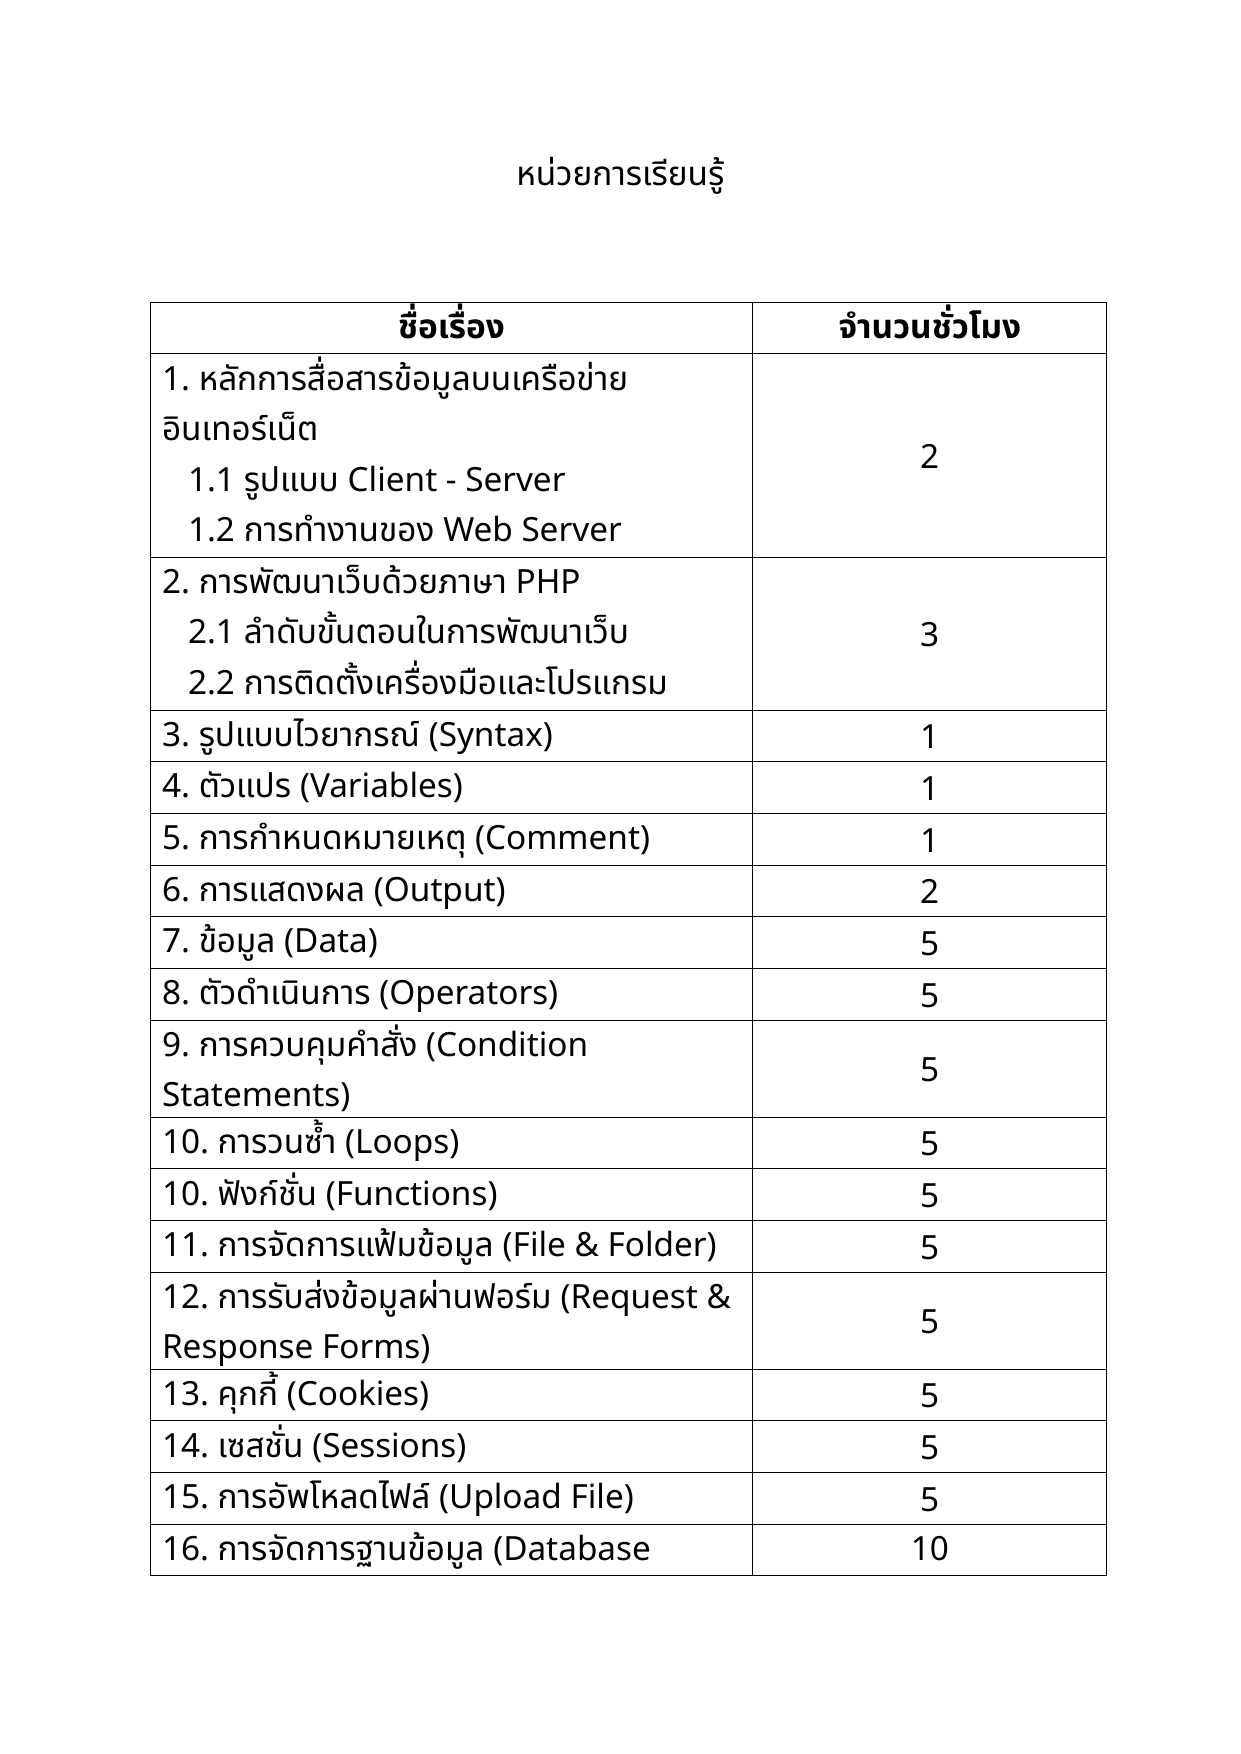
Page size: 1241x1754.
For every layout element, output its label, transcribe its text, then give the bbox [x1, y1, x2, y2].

table_cell 5. การกำหนดหมายเหตุ (Comment) [151, 814, 752, 864]
table_cell 5 [753, 1473, 1106, 1524]
table_cell 6. การแสดงผล (Output) [151, 866, 752, 916]
table_cell 5 [753, 1021, 1106, 1117]
table_cell 5 [753, 1421, 1106, 1472]
table_cell 13. คุกกี้ (Cookies) [151, 1370, 752, 1420]
table_cell 5 [753, 1169, 1106, 1220]
table_cell 2. การพัฒนาเว็บด้วยภาษา PHP 2.1 ลำดับขั้นตอนในการพัฒนาเว็บ 2.2 การติดตั้งเครื่องมือและโปรแกรม [151, 558, 752, 709]
table_cell 5 [753, 1273, 1106, 1369]
table_cell 5 [753, 1221, 1106, 1272]
table_cell 5 [753, 1118, 1106, 1168]
table_cell 3 [753, 558, 1106, 709]
table_cell 2 [753, 866, 1106, 916]
table_cell 7. ข้อมูล (Data) [151, 917, 752, 968]
table_cell 5 [753, 917, 1106, 968]
table_cell 15. การอัพโหลดไฟล์ (Upload File) [151, 1473, 752, 1524]
table_cell 10. ฟังก์ชั่น (Functions) [151, 1169, 752, 1220]
table_cell 9. การควบคุมคำสั่ง (Condition Statements) [151, 1021, 752, 1117]
table_cell 1 [753, 762, 1106, 813]
table_header ชื่อเรื่อง [151, 303, 752, 353]
table_cell 11. การจัดการแฟ้มข้อมูล (File & Folder) [151, 1221, 752, 1272]
table_cell 1 [753, 711, 1106, 761]
table_header จำนวนชั่วโมง [753, 303, 1106, 353]
table_cell 5 [753, 969, 1106, 1019]
table_cell 10 [753, 1525, 1106, 1575]
text หน่วยการเรียนรู้ [150, 150, 1090, 200]
table_cell 10. การวนซ้ำ (Loops) [151, 1118, 752, 1168]
table_cell 1. หลักการสื่อสารข้อมูลบนเครือข่ายอินเทอร์เน็ต 1.1 รูปแบบ Client - Server 1.2 การทำงานของ Web Server [151, 354, 752, 557]
table_cell 2 [753, 354, 1106, 557]
table_cell 5 [753, 1370, 1106, 1420]
table_cell 12. การรับส่งข้อมูลผ่านฟอร์ม (Request & Response Forms) [151, 1273, 752, 1369]
table_cell 1 [753, 814, 1106, 864]
table_cell 8. ตัวดำเนินการ (Operators) [151, 969, 752, 1019]
table_cell 4. ตัวแปร (Variables) [151, 762, 752, 813]
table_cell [151, 1525, 752, 1575]
table_cell 14. เซสชั่น (Sessions) [151, 1421, 752, 1472]
table_cell 3. รูปแบบไวยากรณ์ (Syntax) [151, 711, 752, 761]
